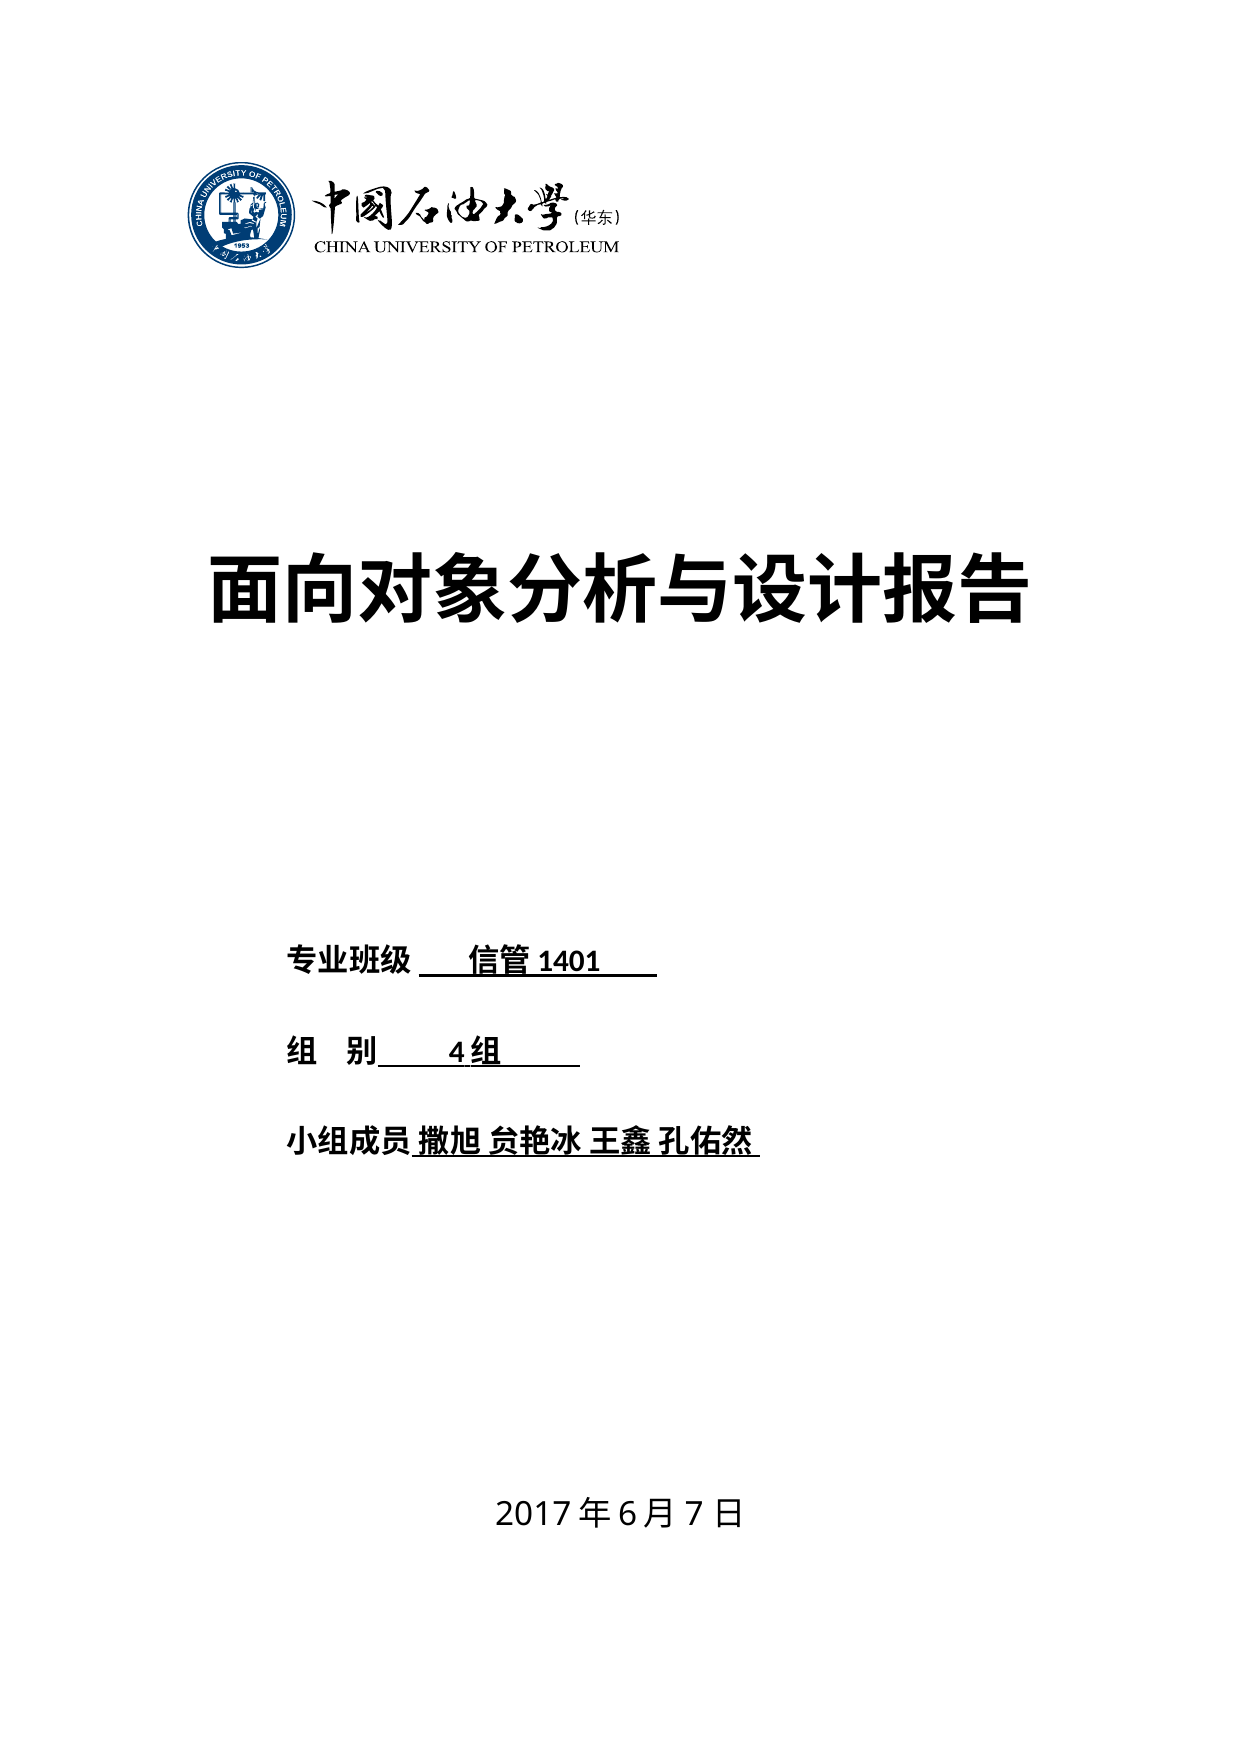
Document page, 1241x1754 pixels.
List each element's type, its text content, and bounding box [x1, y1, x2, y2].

text 小组成员 撒旭 贠艳冰 王鑫 孔佑然 [187, 1116, 1053, 1162]
text 2017年6月 7 日 [187, 1479, 1053, 1544]
text 组 别 4组 [187, 1026, 1053, 1071]
text 专业班级 信管1401 [187, 936, 1053, 981]
text 面向对象分析与设计报告 [187, 519, 1053, 649]
